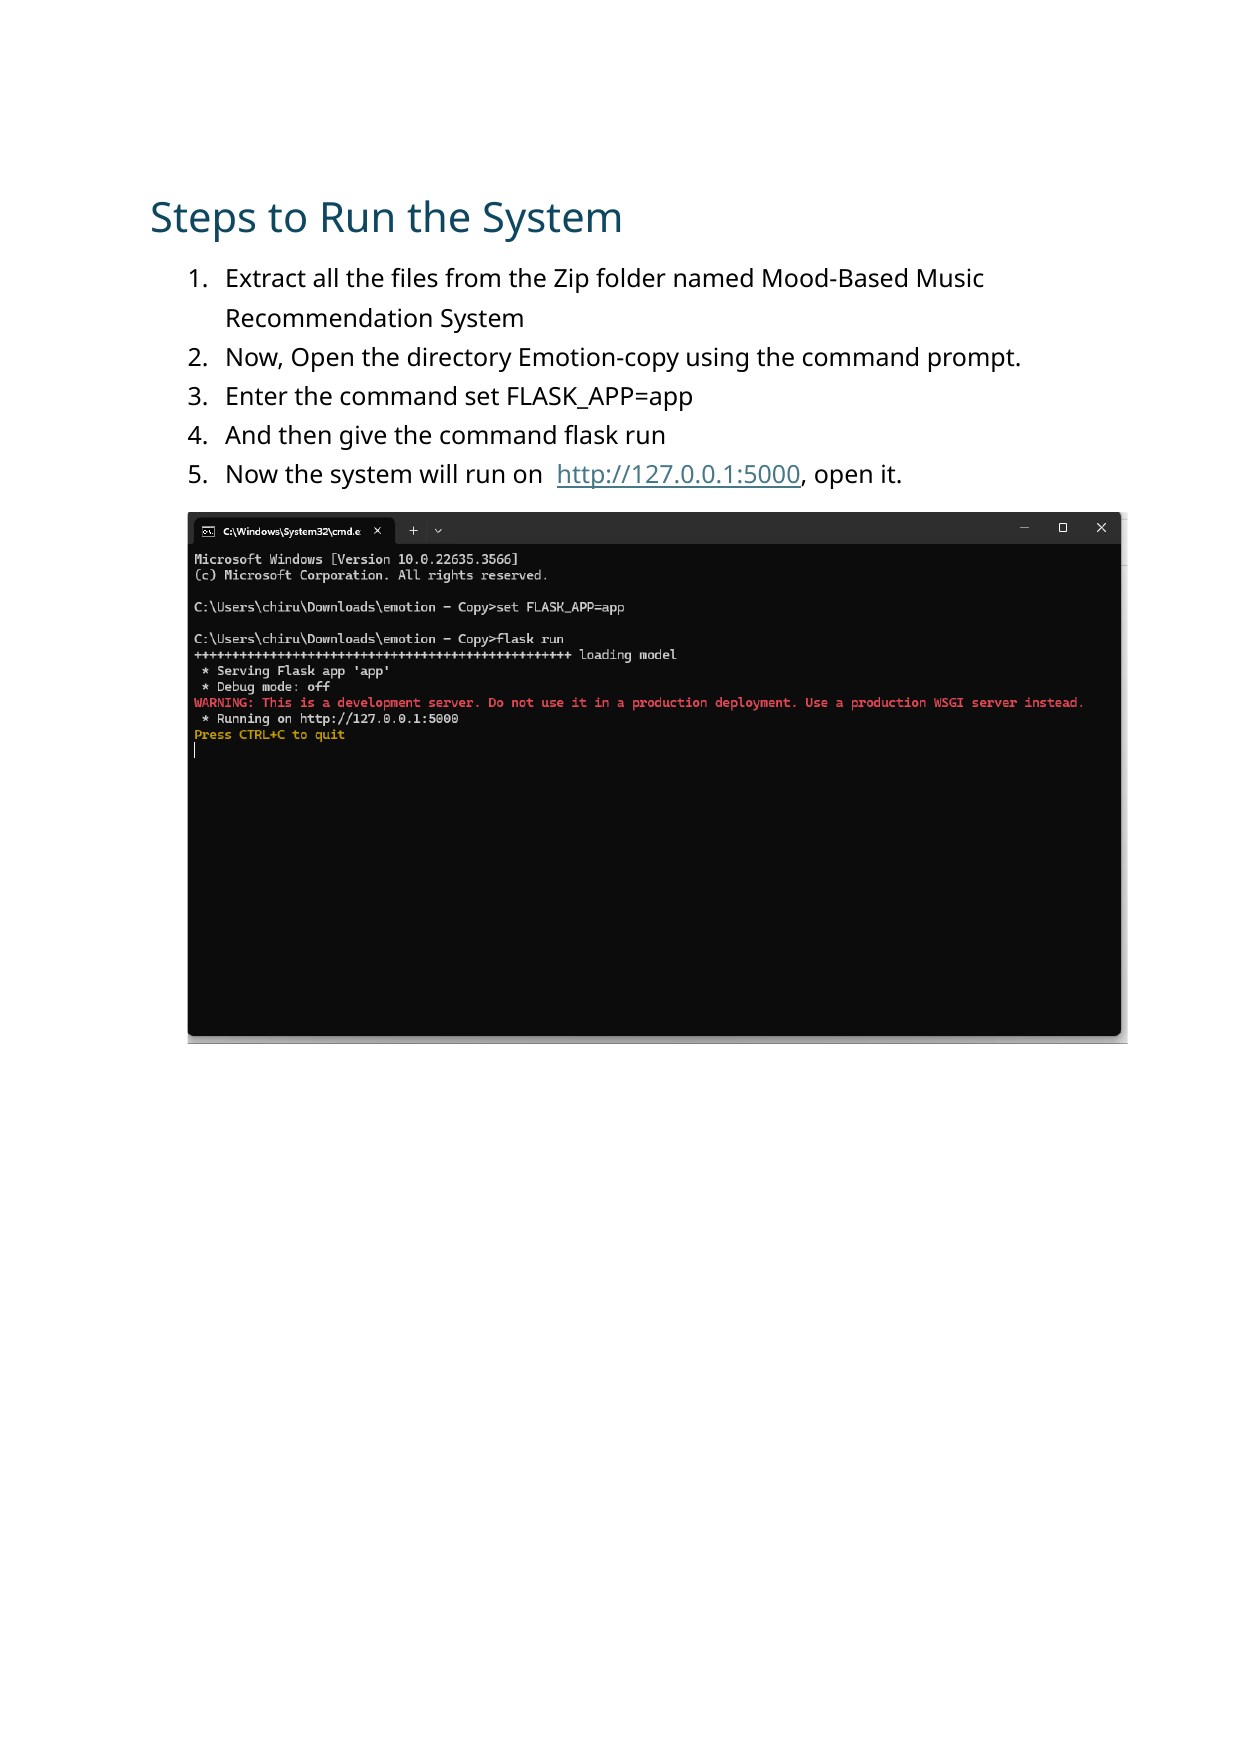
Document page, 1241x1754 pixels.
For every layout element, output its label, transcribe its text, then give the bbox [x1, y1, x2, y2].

list Now, Open the directory Emotion-copy using the command prompt. [187, 339, 1090, 373]
picture [187, 512, 1128, 1044]
subtitle Steps to Run the System [150, 187, 1090, 244]
list Now the system will run on http://127.0.0.1:5000, open it. [187, 457, 1090, 491]
list Extract all the files from the Zip folder named Mood-Based Music Recommendation System [187, 261, 1090, 334]
list Enter the command set FLASK_APP=app [187, 378, 1090, 413]
list And then give the command flask run [187, 418, 1090, 452]
